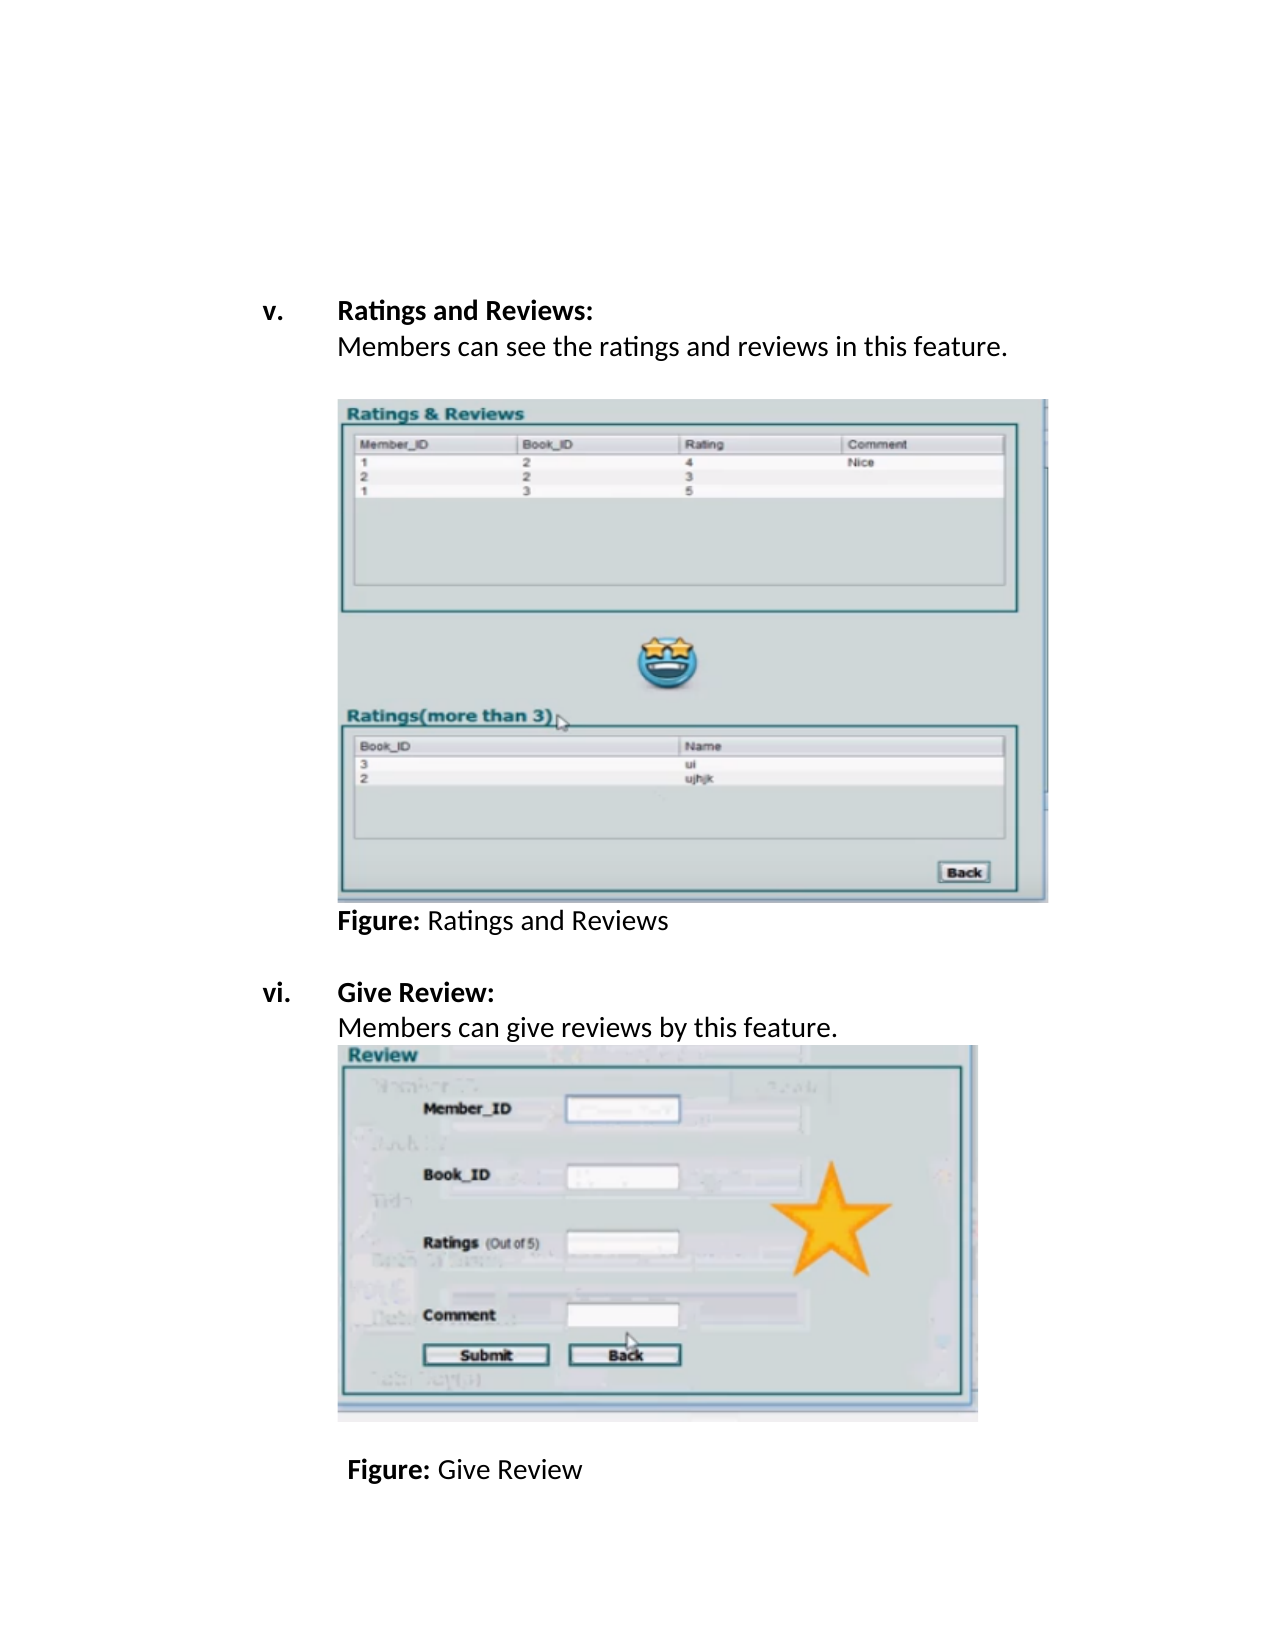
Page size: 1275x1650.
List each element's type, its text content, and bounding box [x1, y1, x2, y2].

list Members can give reviews by this feature. [337, 1009, 1125, 1045]
picture [337, 1045, 979, 1422]
list Members can see the ratings and reviews in this feature. [225, 328, 1125, 364]
list Figure: Ratings and Reviews [337, 902, 1125, 938]
list Ratings and Reviews: [262, 292, 1125, 328]
list Give Review: [262, 974, 1125, 1009]
picture [337, 399, 1049, 903]
text Figure: Give Review [150, 1451, 1125, 1486]
